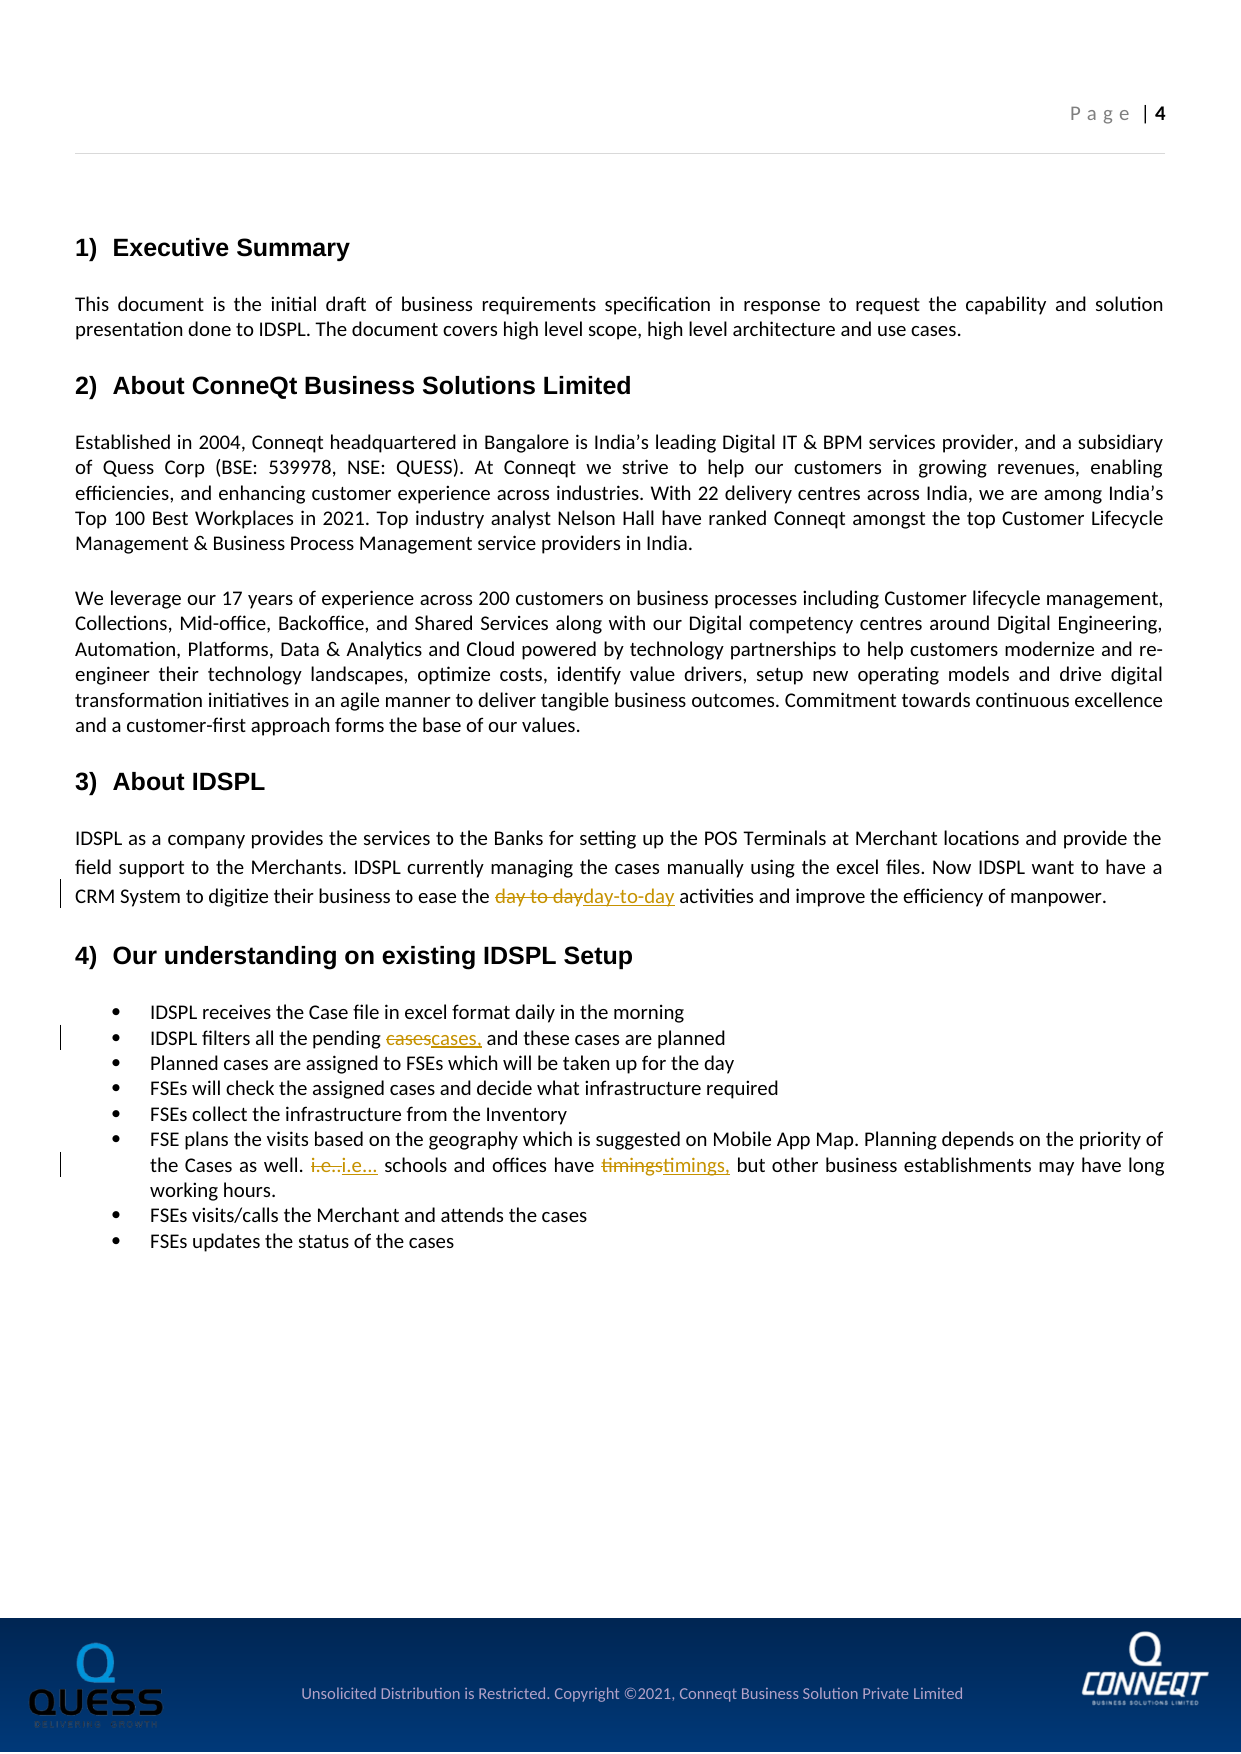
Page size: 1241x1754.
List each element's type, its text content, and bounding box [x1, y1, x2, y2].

list FSEs visits/calls the Merchant and attends the cases [112, 1203, 1165, 1228]
list FSEs will check the assigned cases and decide what infrastructure required [112, 1076, 1165, 1101]
list FSEs updates the status of the cases [112, 1228, 1165, 1253]
text This document is the initial draft of business requirements specification in response to request the capability and solution presentation done to IDSPL. The document covers high level scope, high level architecture and use cases. [75, 291, 1165, 342]
text We leverage our 17 years of experience across 200 customers on business processes including Customer lifecycle management, Collections, Mid-office, Backoffice, and Shared Services along with our Digital competency centres around Digital Engineering, Automation, Platforms, Data & Analytics and Cloud powered by technology partnerships to help customers modernize and re-engineer their technology landscapes, optimize costs, identify value drivers, setup new operating models and drive digital transformation initiatives in an agile manner to deliver tangible business outcomes. Commitment towards continuous excellence and a customer-first approach forms the base of our values. [75, 585, 1165, 738]
subtitle Executive Summary [75, 233, 1165, 262]
text Established in 2004, Conneqt headquartered in Bangalore is India’s leading Digital IT & BPM services provider, and a subsidiary of Quess Corp (BSE: 539978, NSE: QUESS). At Conneqt we strive to help our customers in growing revenues, enabling efficiencies, and enhancing customer experience across industries. With 22 delivery centres across India, we are among India’s Top 100 Best Workplaces in 2021. Top industry analyst Nelson Hall have ranked Conneqt amongst the top Customer Lifecycle Management & Business Process Management service providers in India. [75, 429, 1165, 556]
subtitle Our understanding on existing IDSPL Setup [75, 941, 1165, 970]
list IDSPL receives the Case file in excel format daily in the morning [112, 999, 1165, 1025]
text IDSPL as a company provides the services to the Banks for setting up the POS Terminals at Merchant locations and provide the field support to the Merchants. IDSPL currently managing the cases manually using the excel files. Now IDSPL want to have a CRM System to digitize their business to ease the activities and improve the efficiency of manpower. [75, 825, 1165, 908]
subtitle About IDSPL [75, 767, 1165, 796]
list FSEs collect the infrastructure from the Inventory [112, 1101, 1165, 1126]
subtitle About ConneQt Business Solutions Limited [75, 371, 1165, 400]
picture [1077, 1621, 1215, 1710]
picture [15, 1632, 176, 1738]
list IDSPL filters all the pending and these cases are planned [112, 1025, 1165, 1050]
list Planned cases are assigned to FSEs which will be taken up for the day [112, 1050, 1165, 1076]
list FSE plans the visits based on the geography which is suggested on Mobile App Map. Planning depends on the priority of the Cases as well. schools and offices have but other business establishments may have long working hours. [112, 1126, 1165, 1203]
